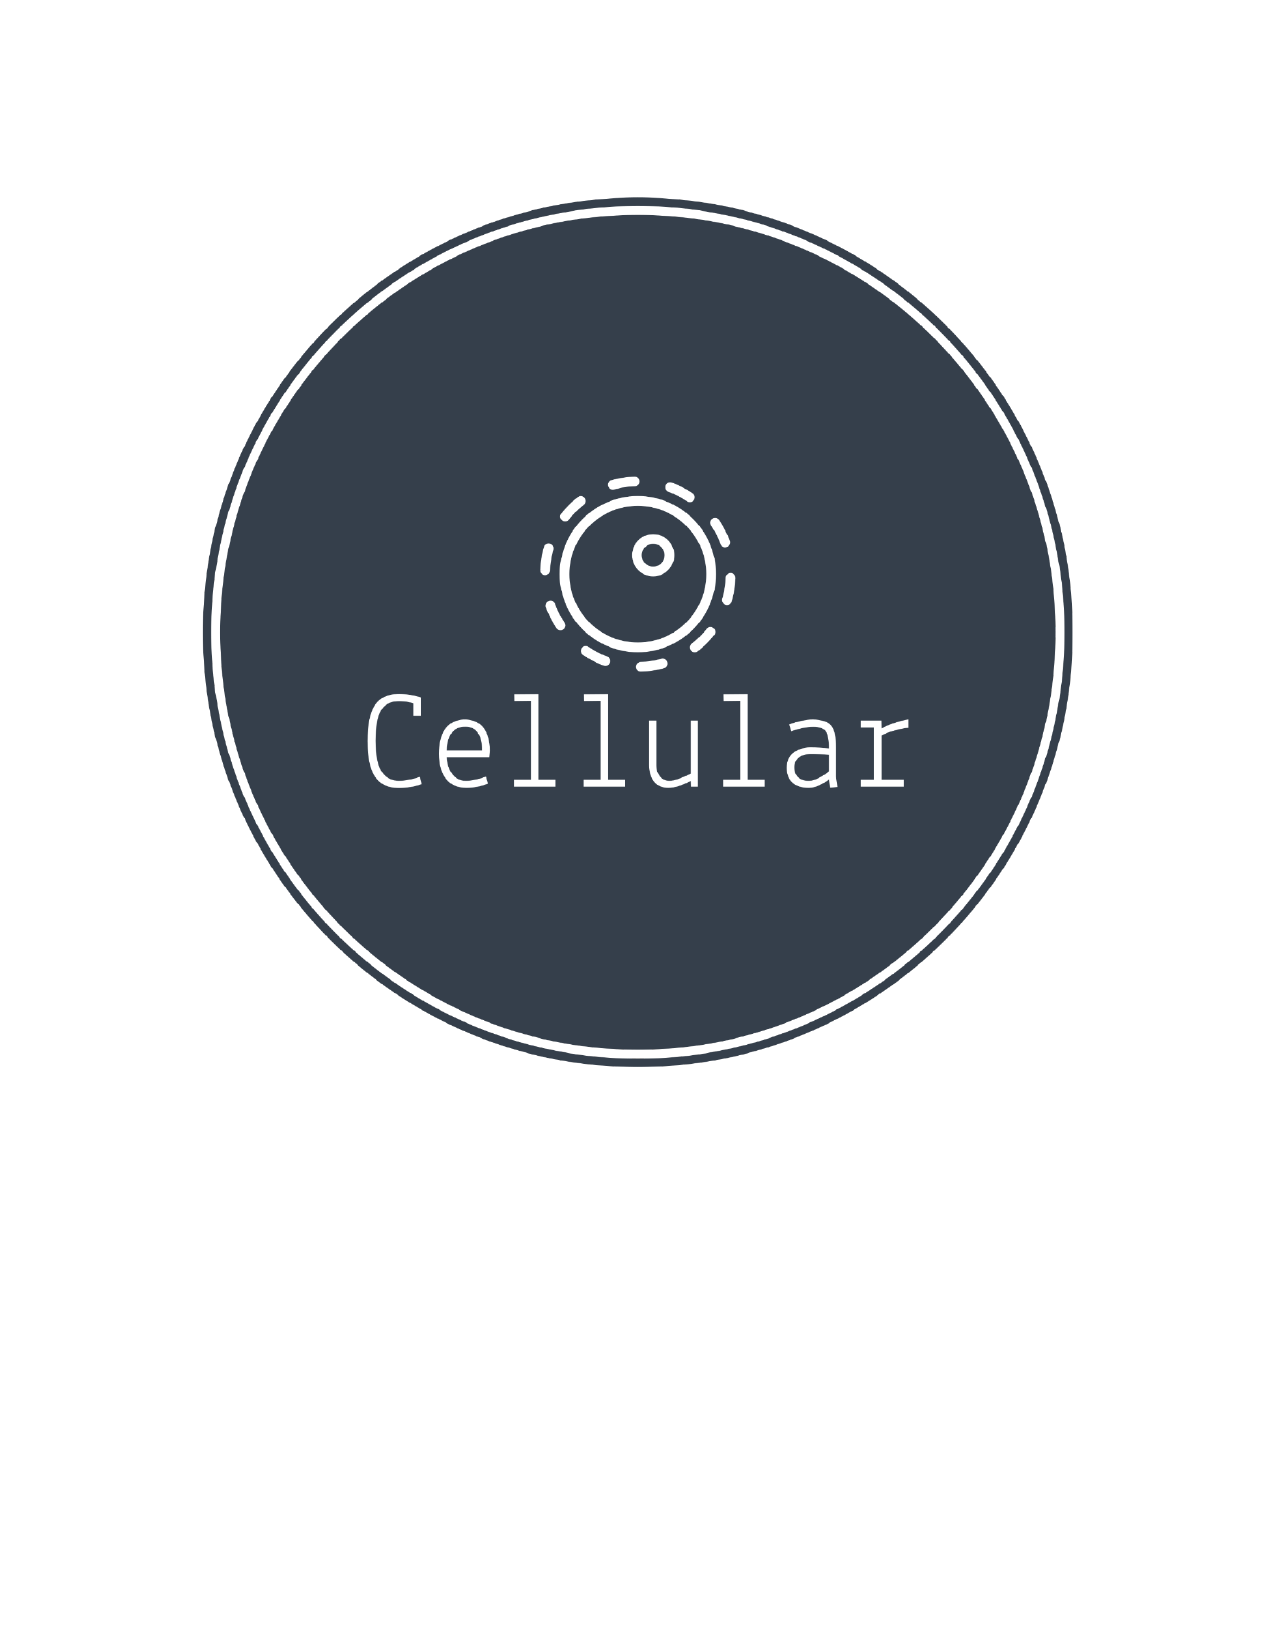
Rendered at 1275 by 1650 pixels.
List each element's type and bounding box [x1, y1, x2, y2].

picture [202, 197, 1073, 1067]
